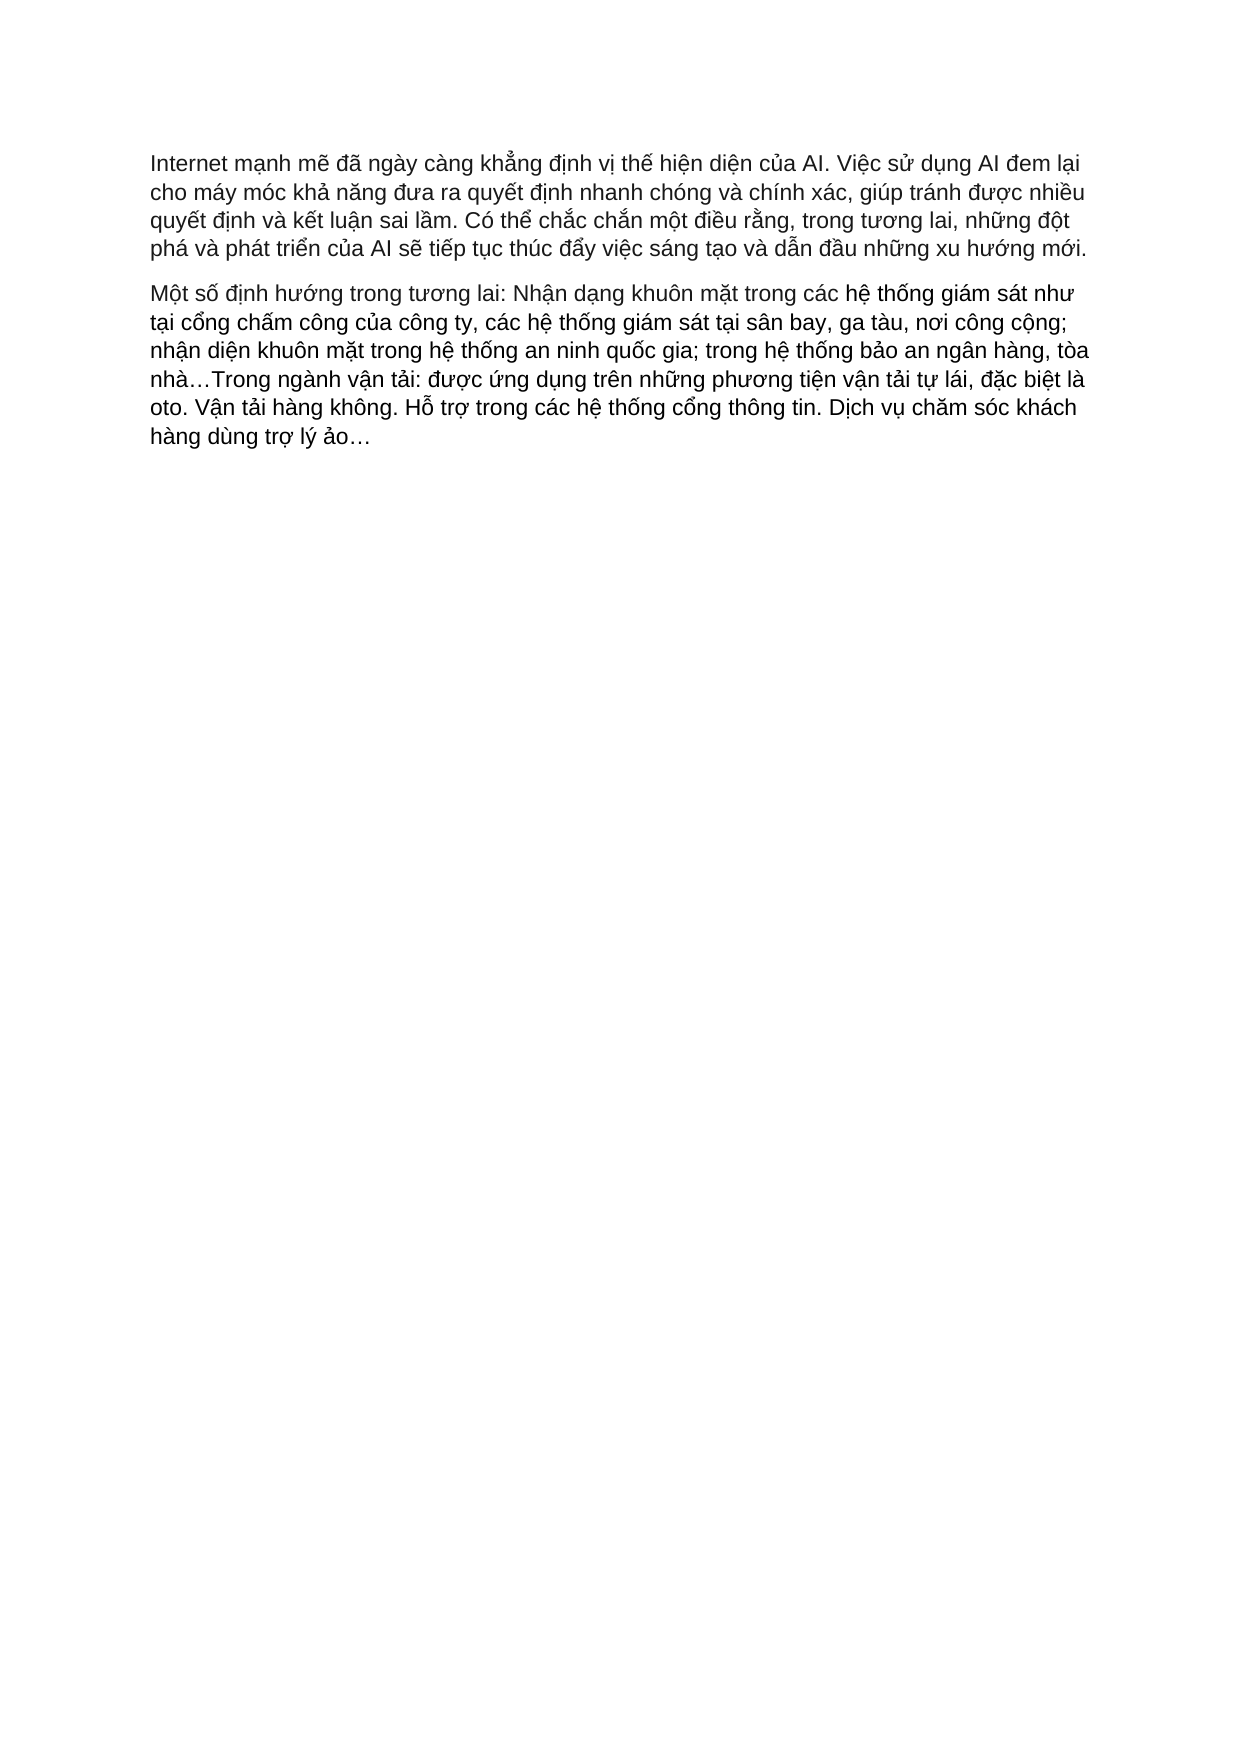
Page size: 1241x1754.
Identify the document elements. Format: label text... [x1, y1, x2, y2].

text Một số định hướng trong tương lai: Nhận dạng khuôn mặt trong các hệ thống giám sát như tại cổng chấm công của công ty, các hệ thống giám sát tại sân bay, ga tàu, nơi công cộng; nhận diện khuôn mặt trong hệ thống an ninh quốc gia; trong hệ thống bảo an ngân hàng, tòa nhà…Trong ngành vận tải: được ứng dụng trên những phương tiện vận tải tự lái, đặc biệt là oto. Vận tải hàng không. Hỗ trợ trong các hệ thống cổng thông tin. Dịch vụ chăm sóc khách hàng dùng trợ lý ảo… [150, 280, 1090, 449]
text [150, 150, 1090, 262]
